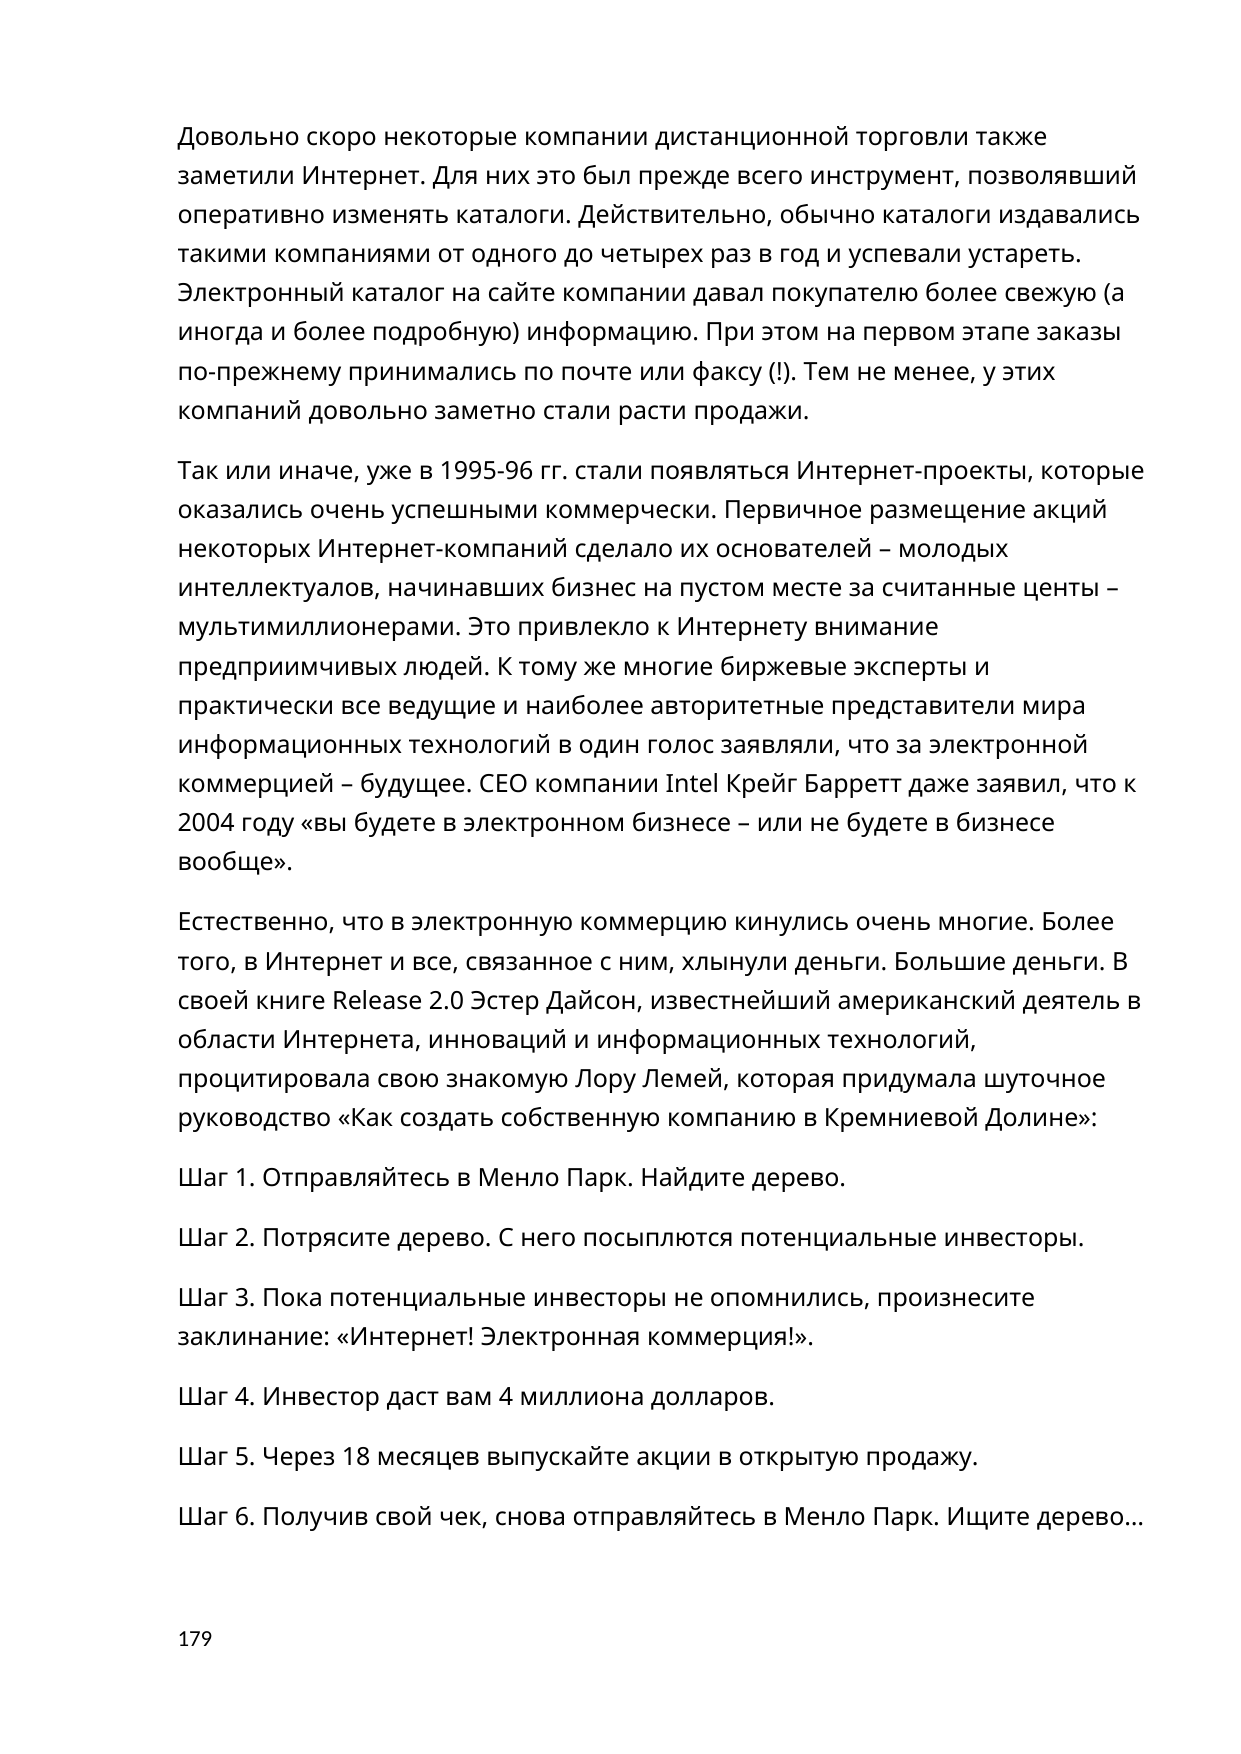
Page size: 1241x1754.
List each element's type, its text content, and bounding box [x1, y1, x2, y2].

text Так или иначе, уже в 1995-96 гг. стали появляться Интернет-проекты, которые оказались очень успешными коммерчески. Первичное размещение акций некоторых Интернет-компаний сделало их основателей – молодых интеллектуалов, начинавших бизнес на пустом месте за считанные центы – мультимиллионерами. Это привлекло к Интернету внимание предприимчивых людей. К тому же многие биржевые эксперты и практически все ведущие и наиболее авторитетные представители мира информационных технологий в один голос заявляли, что за электронной коммерцией – будущее. CEO компании Intel Крейг Барретт даже заявил, что к 2004 году «вы будете в электронном бизнесе – или не будете в бизнесе вообще». [177, 452, 1152, 878]
text Довольно скоро некоторые компании дистанционной торговли также заметили Интернет. Для них это был прежде всего инструмент, позволявший оперативно изменять каталоги. Действительно, обычно каталоги издавались такими компаниями от одного до четырех раз в год и успевали устареть. Электронный каталог на сайте компании давал покупателю более свежую (а иногда и более подробную) информацию. При этом на первом этапе заказы по-прежнему принимались по почте или факсу (!). Тем не менее, у этих компаний довольно заметно стали расти продажи. [177, 118, 1152, 426]
text Шаг 2. Потрясите дерево. С него посыплются потенциальные инвесторы. [177, 1220, 1152, 1254]
text Естественно, что в электронную коммерцию кинулись очень многие. Более того, в Интернет и все, связанное с ним, хлынули деньги. Большие деньги. В своей книге Release 2.0 Эстер Дайсон, известнейший американский деятель в области Интернета, инноваций и информационных технологий, процитировала свою знакомую Лору Лемей, которая придумала шуточное руководство «Как создать собственную компанию в Кремниевой Долине»: [177, 904, 1152, 1134]
text Шаг 6. Получив свой чек, снова отправляйтесь в Менло Парк. Ищите дерево… [177, 1499, 1152, 1533]
text Шаг 5. Через 18 месяцев выпускайте акции в открытую продажу. [177, 1439, 1152, 1473]
text Шаг 3. Пока потенциальные инвесторы не опомнились, произнесите заклинание: «Интернет! Электронная коммерция!». [177, 1280, 1152, 1353]
text Шаг 4. Инвестор даст вам 4 миллиона долларов. [177, 1379, 1152, 1413]
text Шаг 1. Отправляйтесь в Менло Парк. Найдите дерево. [177, 1160, 1152, 1194]
